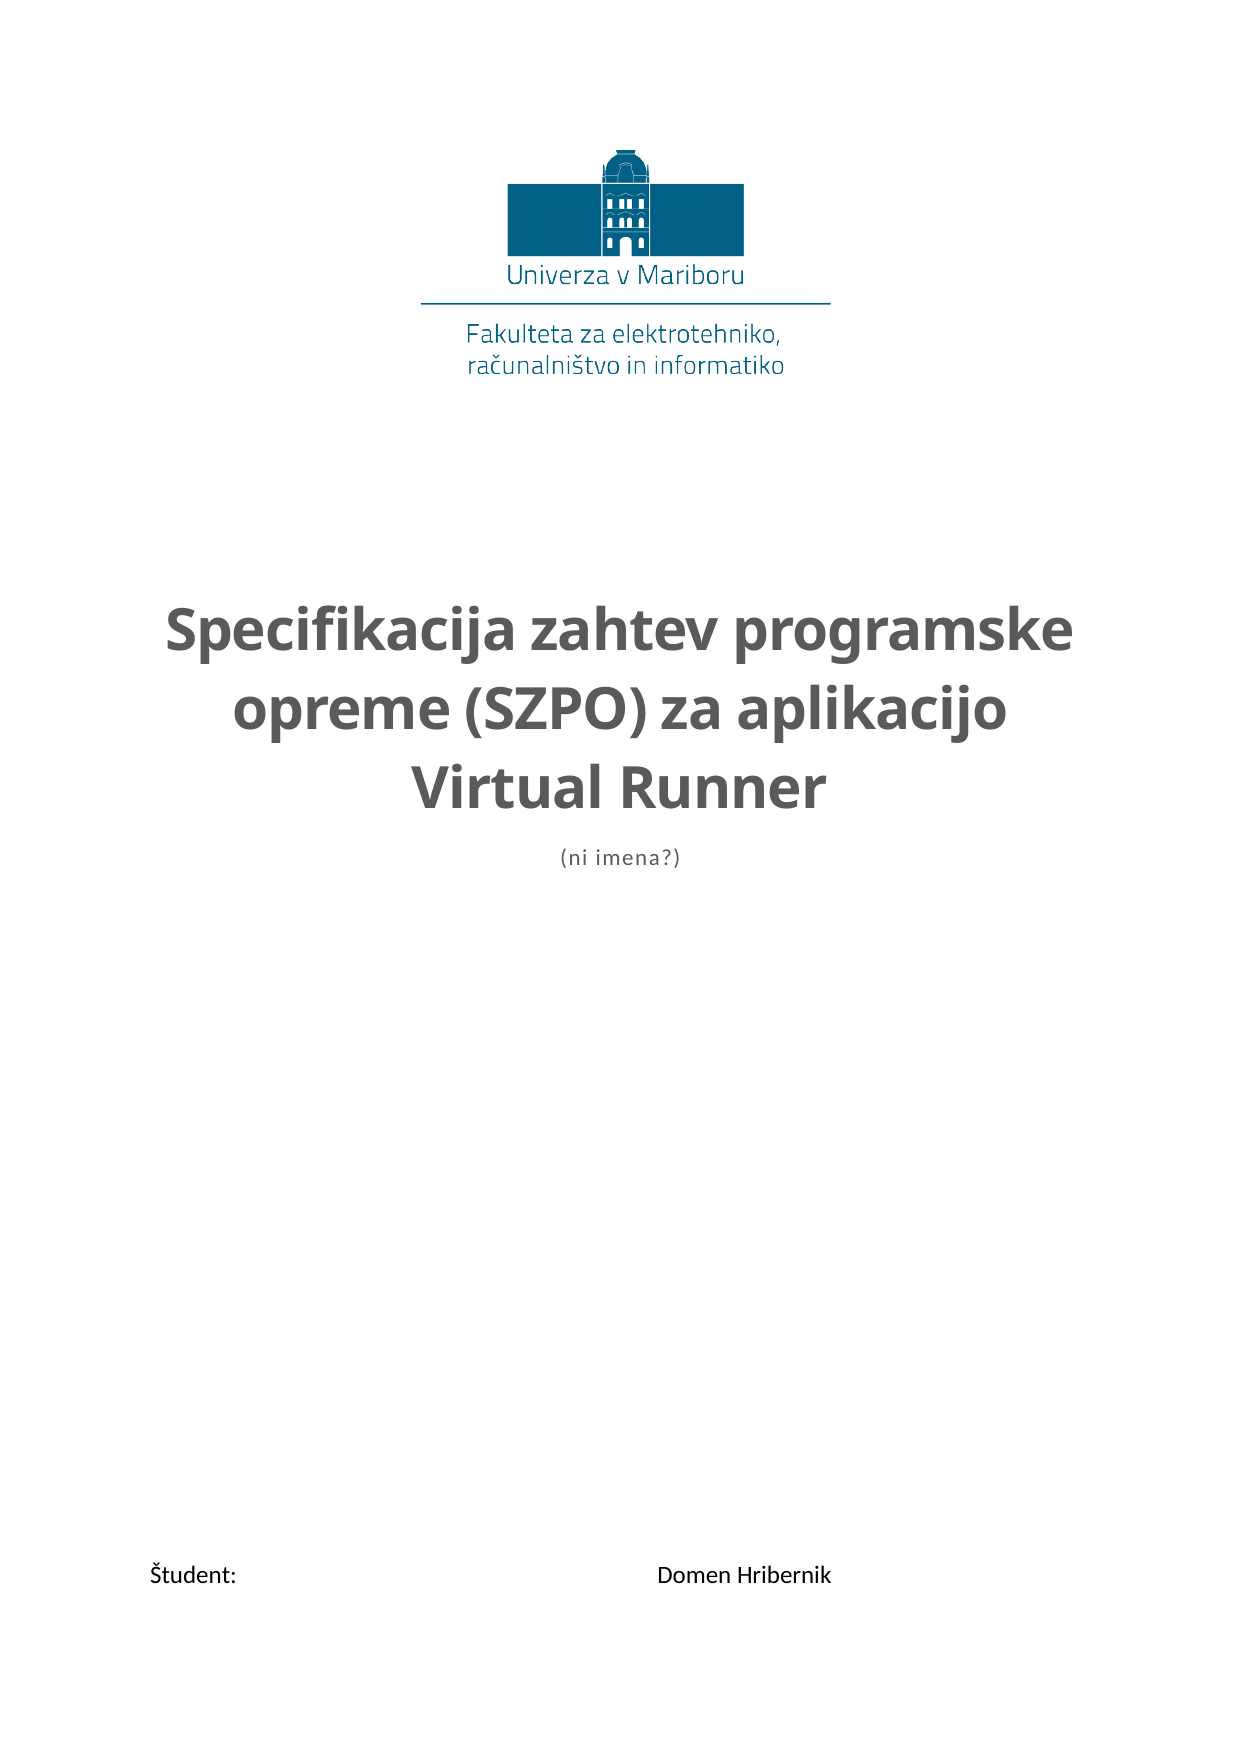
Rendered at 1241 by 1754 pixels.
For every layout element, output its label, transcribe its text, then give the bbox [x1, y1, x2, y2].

picture [664, 363, 670, 374]
picture [420, 150, 831, 302]
text Domen Hribernik [657, 1559, 1090, 1589]
picture [711, 363, 716, 374]
picture [555, 363, 561, 374]
subtitle Specifikacija zahtev programske opreme (SZPO) za aplikacijo Virtual Runner [150, 588, 1090, 826]
picture [610, 363, 616, 372]
picture [589, 363, 597, 374]
text Študent: [150, 1559, 583, 1589]
subtitle (ni imena?) [150, 843, 1090, 871]
picture [719, 363, 724, 374]
picture [420, 305, 831, 374]
